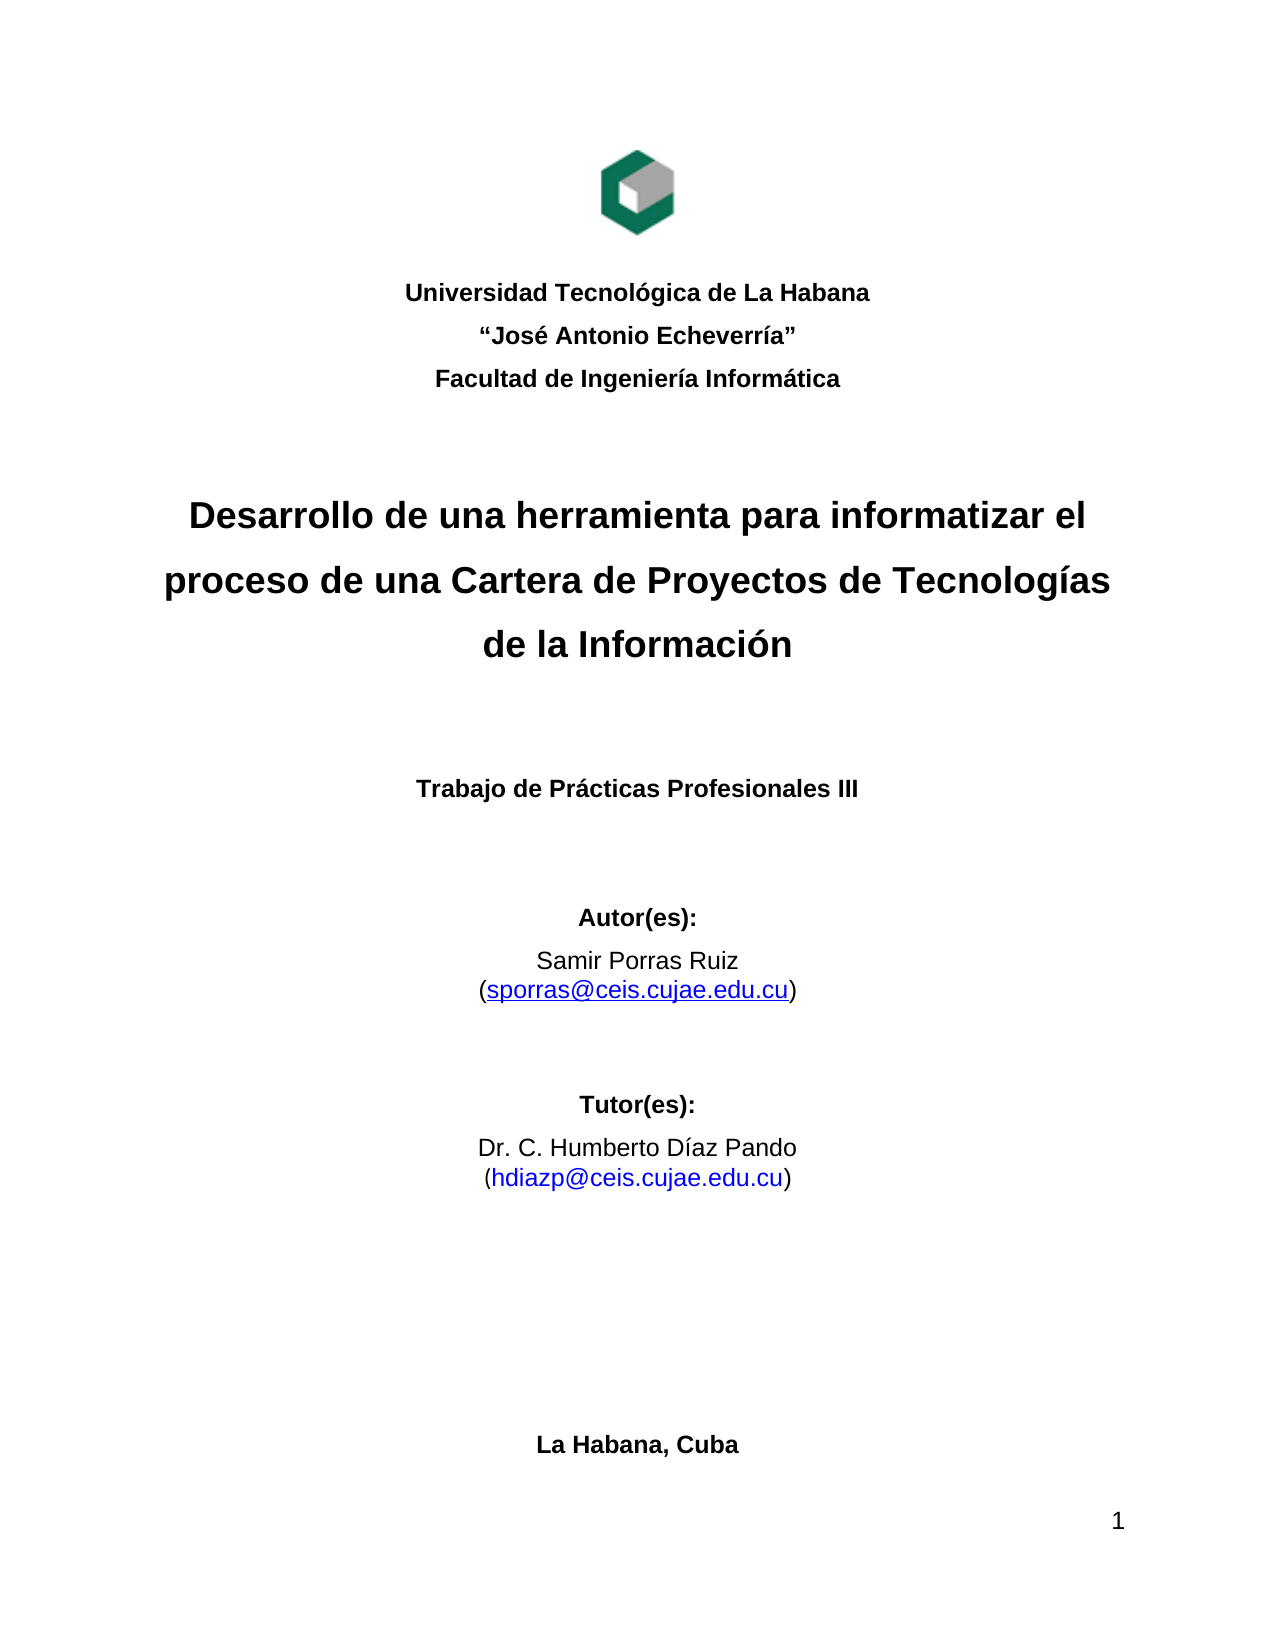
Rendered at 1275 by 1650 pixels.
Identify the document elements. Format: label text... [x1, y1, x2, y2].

text (sporras@ceis.cujae.edu.cu) [150, 975, 1125, 1004]
picture [600, 150, 675, 239]
text Universidad Tecnológica de La Habana [150, 175, 1125, 306]
text Trabajo de Prácticas Profesionales III [150, 774, 1125, 802]
text Tutor(es): [150, 1090, 1125, 1119]
text Desarrollo de una herramienta para informatizar el proceso de una Cartera de Proyectos de Tecnologías de la Información [150, 493, 1125, 666]
text Dr. C. Humberto Díaz Pando [150, 1133, 1125, 1162]
text (hdiazp@ceis.cujae.edu.cu) [150, 1162, 1125, 1192]
text “José Antonio Echeverría” [150, 321, 1125, 349]
text Autor(es): [150, 903, 1125, 932]
text Facultad de Ingeniería Informática [150, 364, 1125, 393]
text La Habana, Cuba [150, 1429, 1125, 1458]
text Samir Porras Ruiz [150, 946, 1125, 975]
